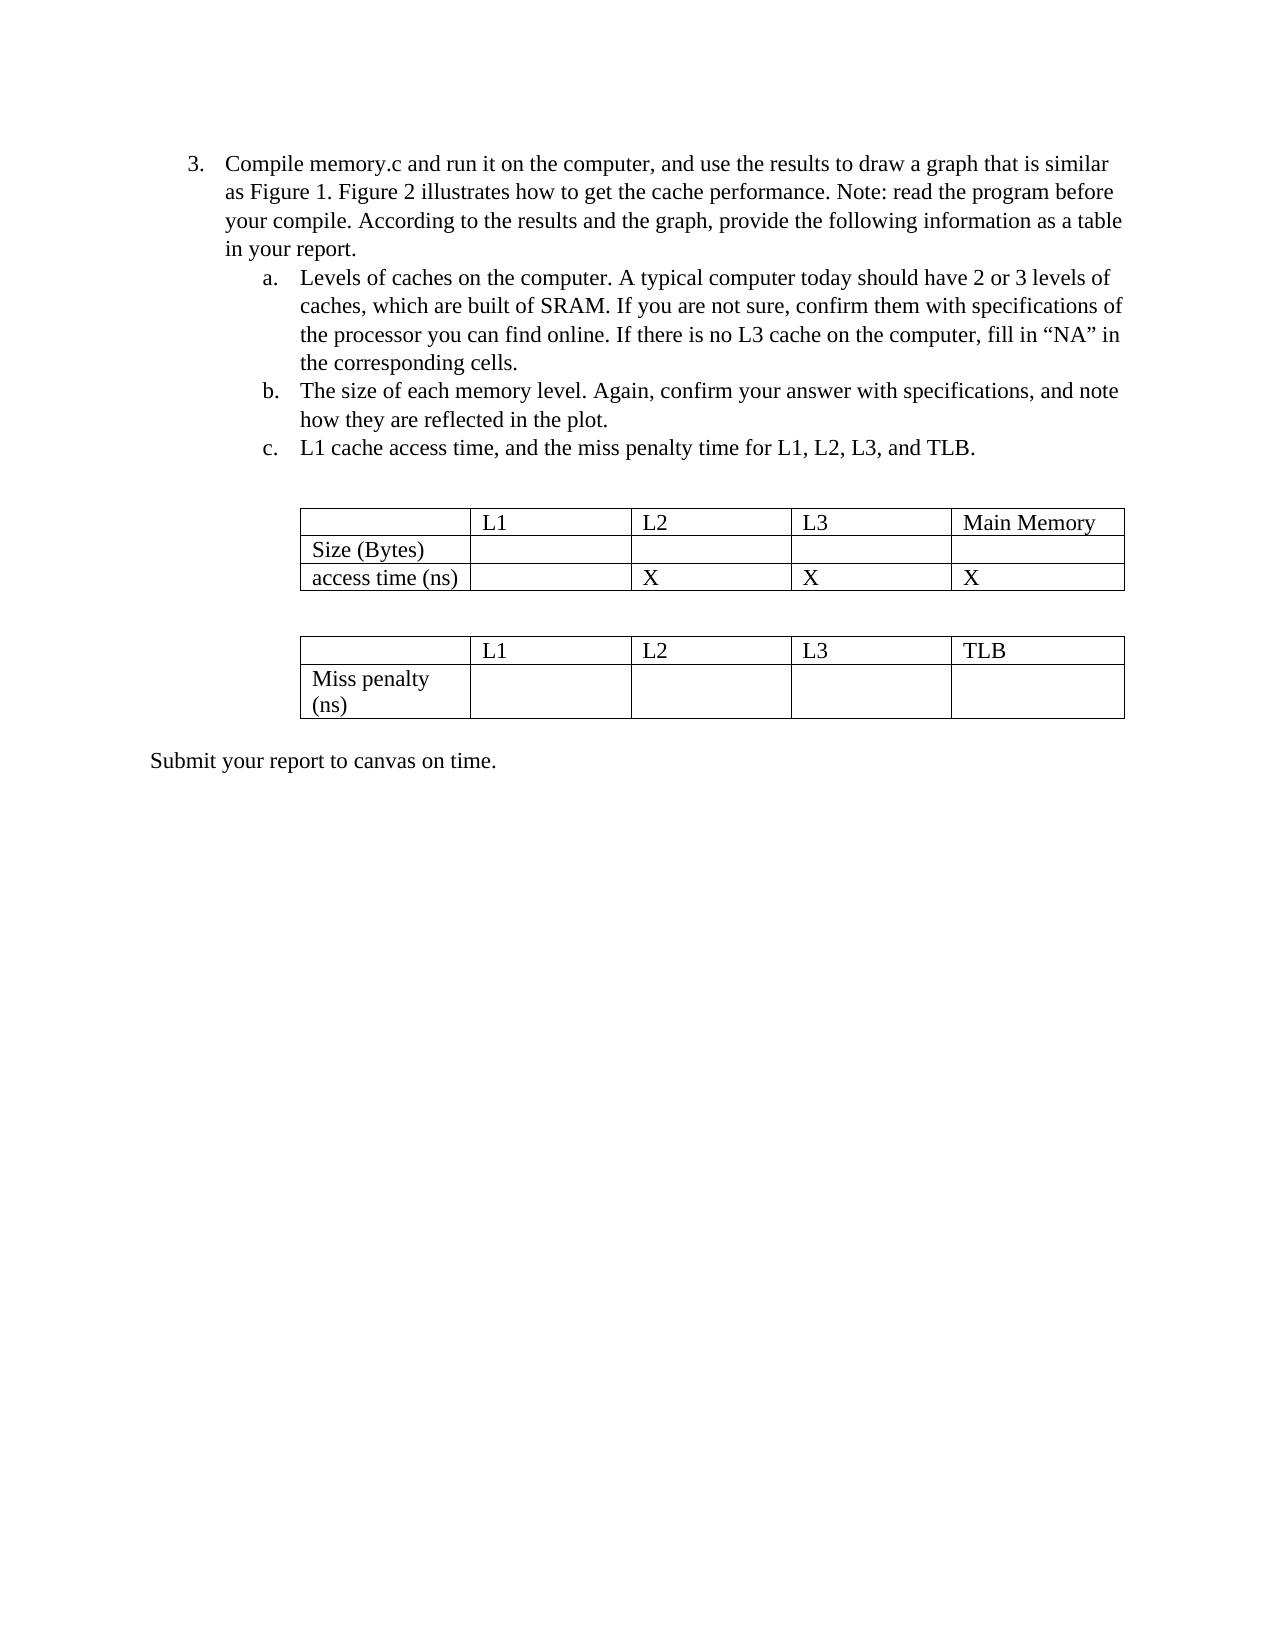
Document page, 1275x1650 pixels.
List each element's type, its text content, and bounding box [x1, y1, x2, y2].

table_header L3 [792, 509, 951, 535]
table_cell Size (Bytes) [301, 536, 470, 563]
table_cell [471, 564, 631, 590]
table_cell [792, 536, 951, 563]
table_cell [952, 536, 1124, 563]
list Levels of caches on the computer. A typical computer today should have 2 or 3 levels of caches, which are built of SRAM. If you are not sure, confirm them with specifications of the processor you can find online. If there is no L3 cache on the computer, fill in “NA” in the corresponding cells. [262, 264, 1125, 375]
list L1 cache access time, and the miss penalty time for L1, L2, L3, and TLB. [262, 434, 1125, 461]
table_header L3 [792, 637, 951, 664]
table_header L1 [471, 509, 631, 535]
table_cell [471, 665, 631, 717]
table_cell X [952, 564, 1124, 590]
table_header L2 [632, 509, 791, 535]
table_cell X [792, 564, 951, 590]
list Compile memory.c and run it on the computer, and use the results to draw a graph that is similar as Figure 1. Figure 2 illustrates how to get the cache performance. Note: read the program before your compile. According to the results and the graph, provide the following information as a table in your report. [187, 150, 1125, 262]
table_cell [632, 536, 791, 563]
list The size of each memory level. Again, confirm your answer with specifications, and note how they are reflected in the plot. [262, 377, 1125, 432]
table_header Main Memory [952, 509, 1124, 535]
list Submit your report to canvas on time. [150, 747, 1125, 773]
table_cell [632, 665, 791, 717]
table_header L2 [632, 637, 791, 664]
table_cell [952, 665, 1124, 717]
table_cell X [632, 564, 791, 590]
table_cell [471, 536, 631, 563]
table_cell access time (ns) [301, 564, 470, 590]
table_header [301, 637, 470, 664]
table_header TLB [952, 637, 1124, 664]
table_header [301, 509, 470, 535]
table_cell [792, 665, 951, 717]
table_cell Miss penalty (ns) [301, 665, 470, 717]
table_header L1 [471, 637, 631, 664]
